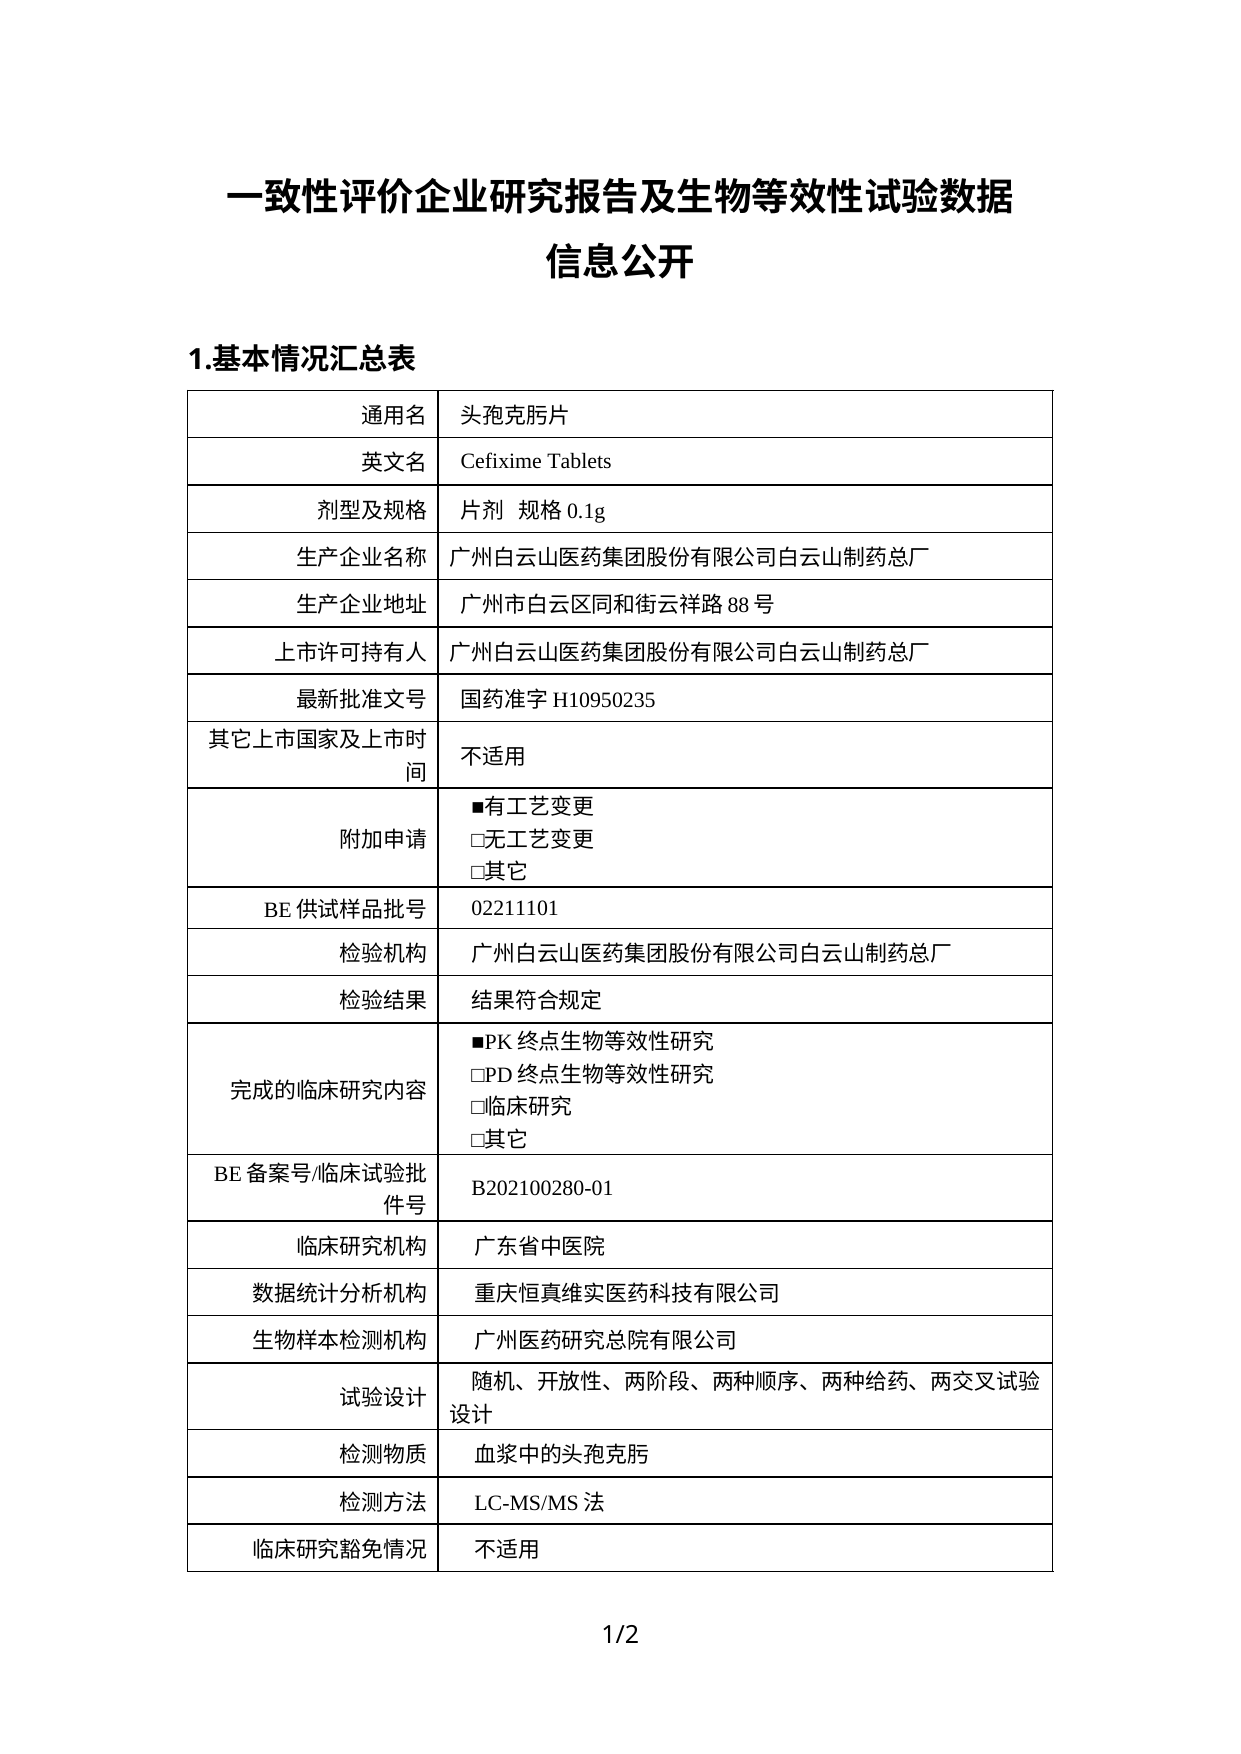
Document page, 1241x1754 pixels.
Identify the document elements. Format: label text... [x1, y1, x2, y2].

table_cell 广州医药研究总院有限公司 [439, 1316, 1052, 1362]
table_cell 数据统计分析机构 [188, 1269, 437, 1315]
table_cell BE备案号/临床试验批件号 [188, 1155, 437, 1220]
table_cell 广州白云山医药集团股份有限公司白云山制药总厂 [439, 929, 1052, 975]
text 信息公开 [187, 227, 1053, 292]
table_cell 广州白云山医药集团股份有限公司白云山制药总厂 [439, 533, 1052, 579]
table_cell BE供试样品批号 [188, 888, 437, 927]
table_cell 最新批准文号 [188, 675, 437, 721]
table_cell 临床研究豁免情况 [188, 1525, 437, 1571]
table_cell 不适用 [439, 722, 1052, 787]
table_cell 其它上市国家及上市时间 [188, 722, 437, 787]
table_cell ■有工艺变更 □无工艺变更 □其它 [439, 789, 1052, 886]
table_cell 临床研究机构 [188, 1222, 437, 1267]
table_cell 国药准字H10950235 [439, 675, 1052, 721]
table_cell 广州白云山医药集团股份有限公司白云山制药总厂 [439, 628, 1052, 673]
table_cell 上市许可持有人 [188, 628, 437, 673]
table_cell 附加申请 [188, 789, 437, 886]
table_cell Cefixime Tablets [439, 438, 1052, 484]
text 1.基本情况汇总表 [187, 324, 1053, 389]
table_cell 完成的临床研究内容 [188, 1024, 437, 1154]
table_header 头孢克肟片 [439, 391, 1052, 437]
table_cell 结果符合规定 [439, 976, 1052, 1022]
text 一致性评价企业研究报告及生物等效性试验数据 [187, 162, 1053, 227]
table_cell 试验设计 [188, 1364, 437, 1429]
table_cell 02211101 [439, 888, 1052, 927]
table_cell 剂型及规格 [188, 486, 437, 531]
table_cell 生物样本检测机构 [188, 1316, 437, 1362]
table_cell 血浆中的头孢克肟 [439, 1430, 1052, 1476]
table_cell 检测方法 [188, 1478, 437, 1523]
table_header 通用名 [188, 391, 437, 437]
table_cell 广东省中医院 [439, 1222, 1052, 1267]
table_cell 广州市白云区同和街云祥路88号 [439, 580, 1052, 626]
table_cell 片剂 规格0.1g [439, 486, 1052, 531]
table_cell 生产企业地址 [188, 580, 437, 626]
table_cell LC-MS/MS法 [439, 1478, 1052, 1523]
table_cell 英文名 [188, 438, 437, 484]
table_cell 随机、开放性、两阶段、两种顺序、两种给药、两交叉试验设计 [439, 1364, 1052, 1429]
table_cell 不适用 [439, 1525, 1052, 1571]
table_cell 生产企业名称 [188, 533, 437, 579]
table_cell 检验机构 [188, 929, 437, 975]
table_cell ■PK终点生物等效性研究 □PD终点生物等效性研究 □临床研究 □其它 [439, 1024, 1052, 1154]
table_cell B202100280-01 [439, 1155, 1052, 1220]
table_cell 重庆恒真维实医药科技有限公司 [439, 1269, 1052, 1315]
table_cell 检测物质 [188, 1430, 437, 1476]
table_cell 检验结果 [188, 976, 437, 1022]
